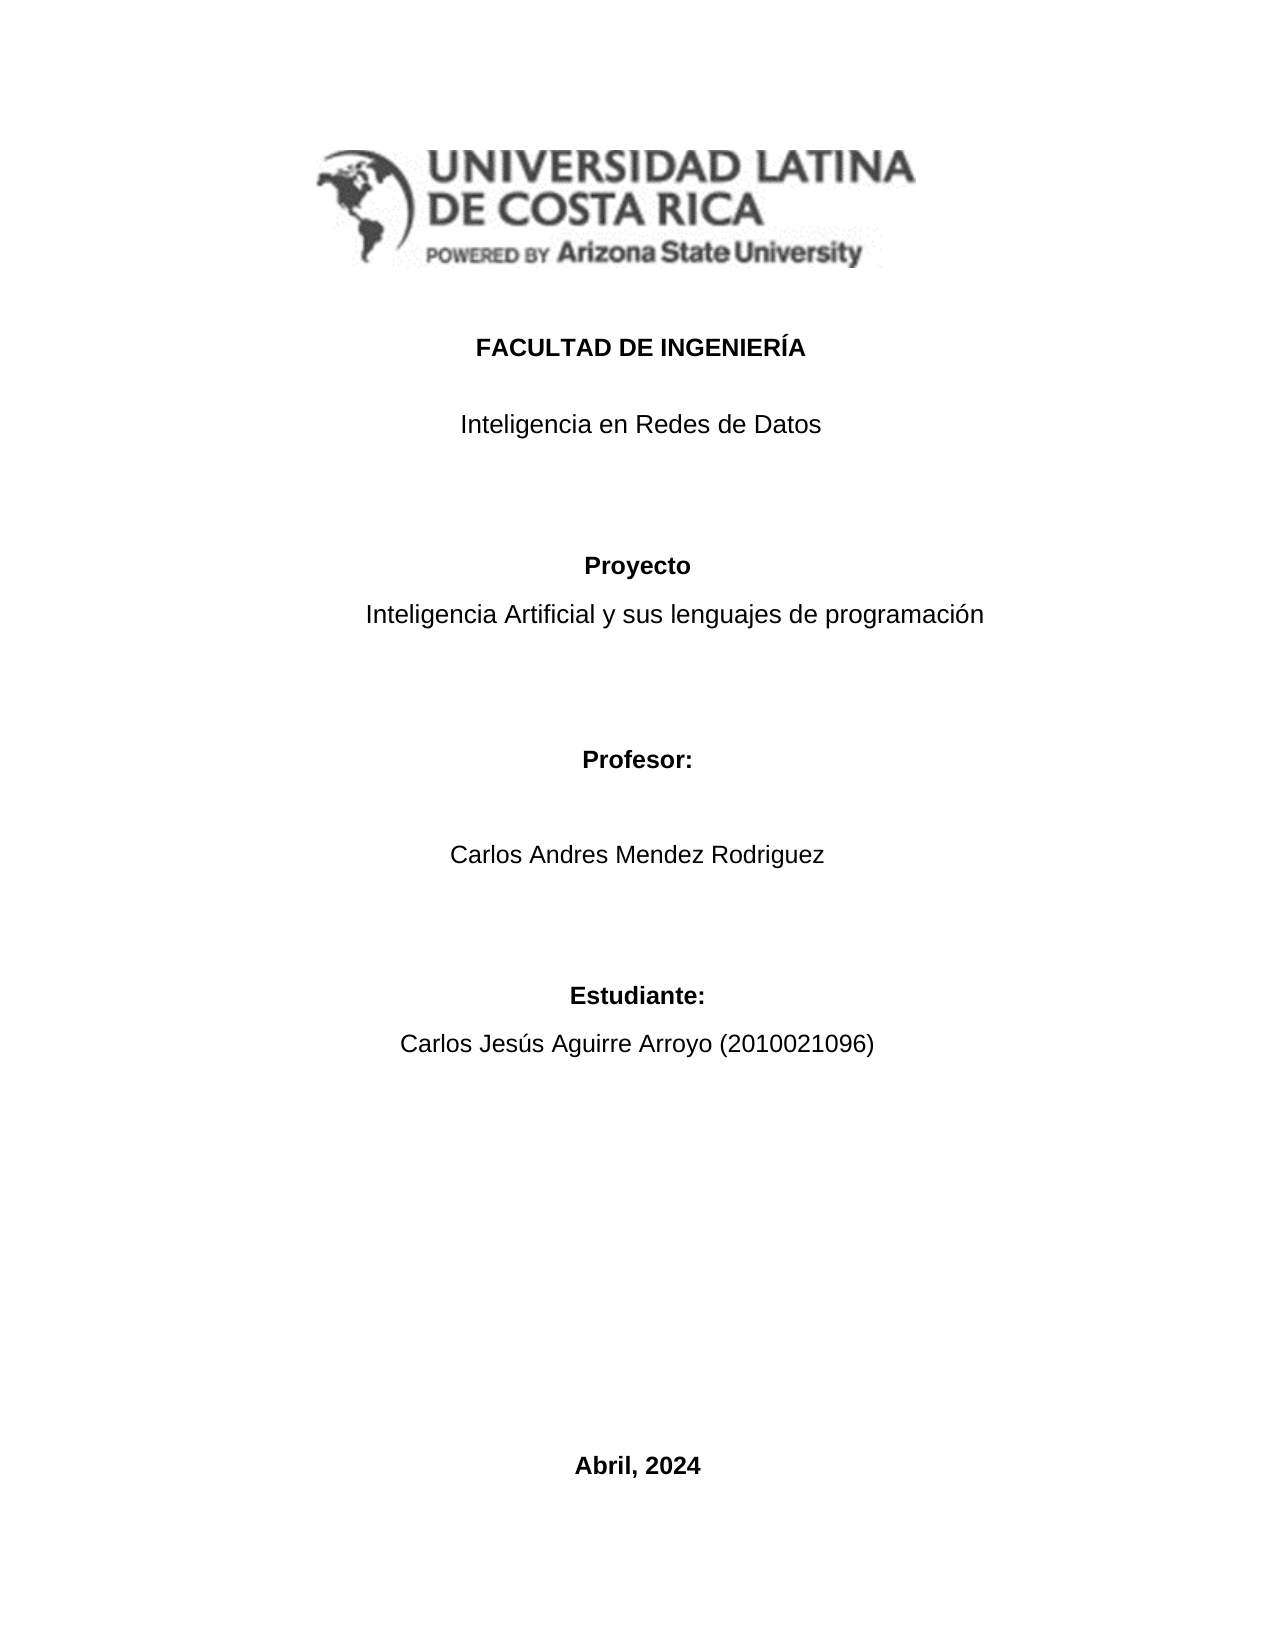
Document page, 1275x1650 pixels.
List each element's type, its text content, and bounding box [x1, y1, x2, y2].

text Carlos Andres Mendez Rodriguez [150, 840, 1125, 868]
text Profesor: [150, 745, 1125, 774]
text Abril, 2024 [150, 1451, 1125, 1480]
text Proyecto [150, 551, 1125, 580]
text Carlos Jesús Aguirre Arroyo (2010021096) [150, 1028, 1125, 1057]
text Estudiante: [150, 981, 1125, 1010]
picture [316, 150, 916, 268]
text Inteligencia en Redes de Datos [150, 409, 1125, 439]
text FACULTAD DE INGENIERÍA [150, 333, 1125, 361]
text Inteligencia Artificial y sus lenguajes de programación [150, 599, 1125, 629]
